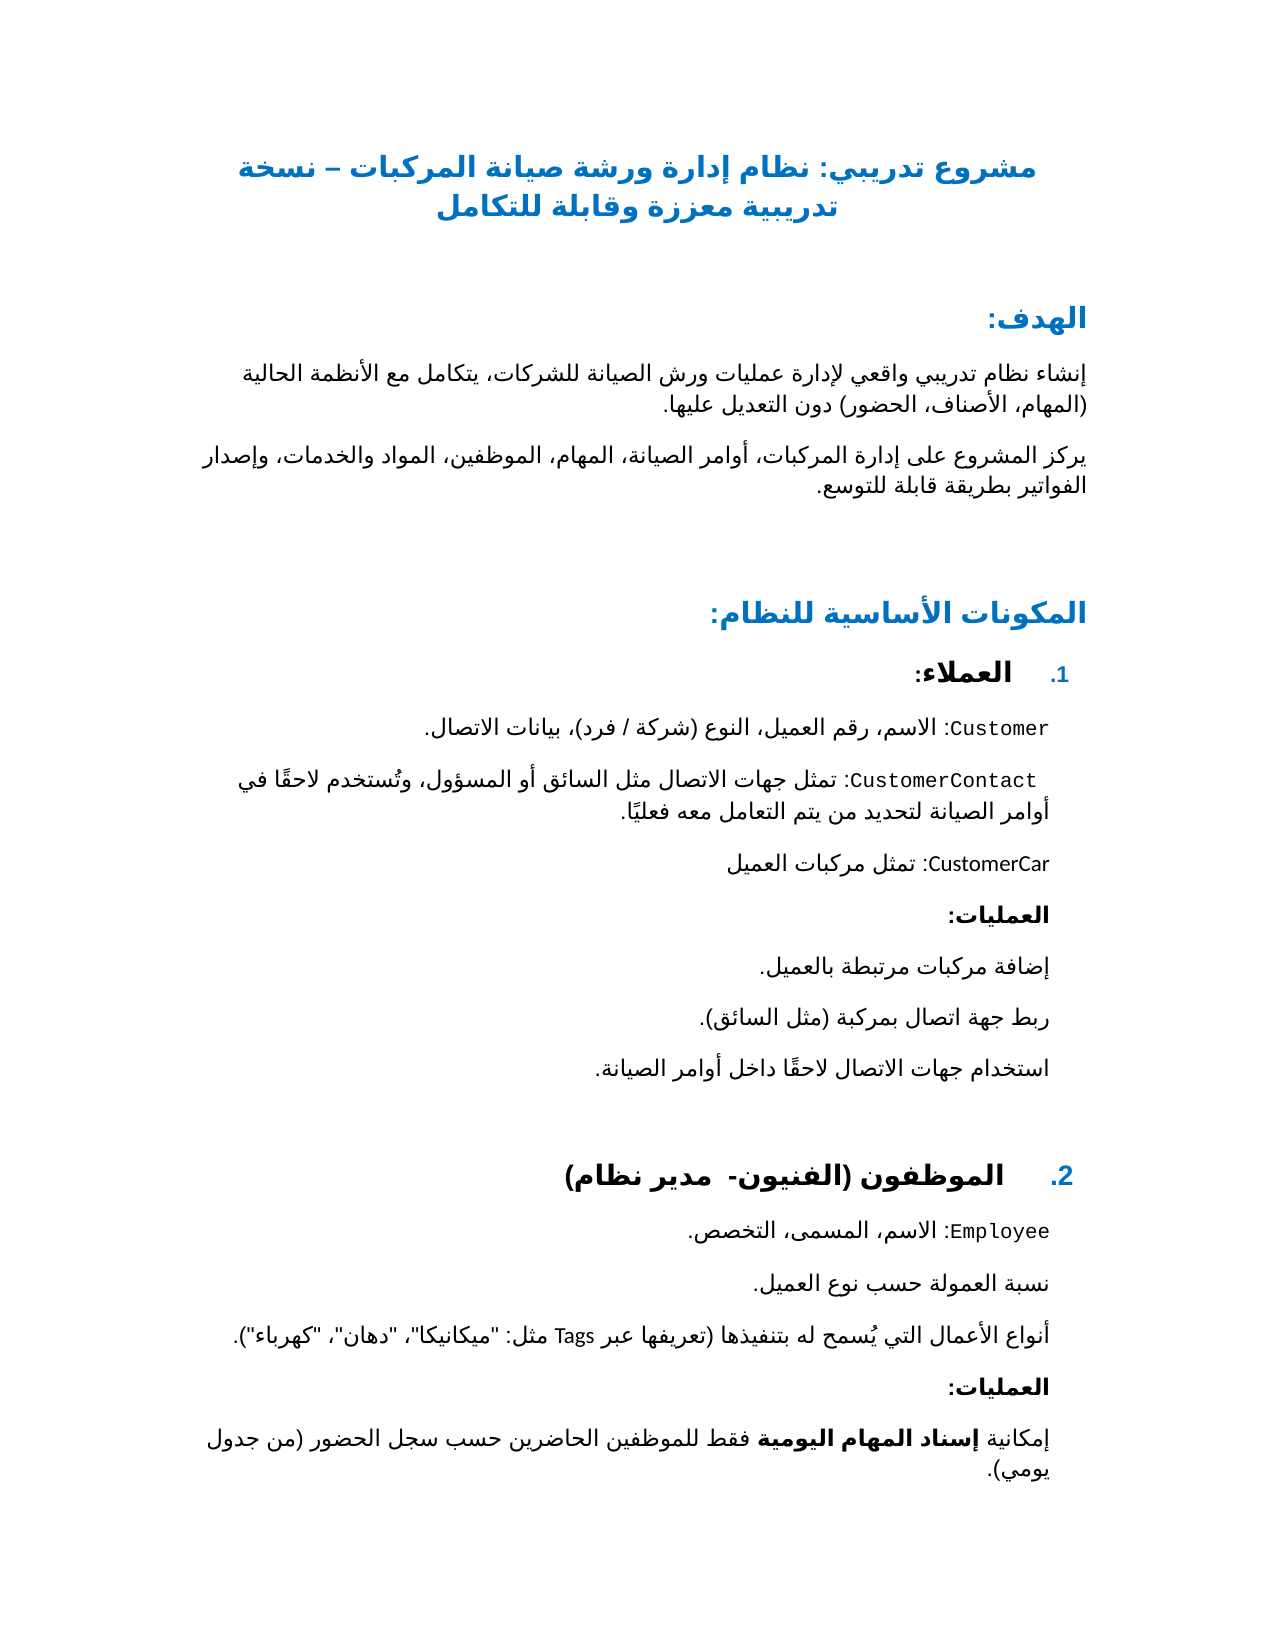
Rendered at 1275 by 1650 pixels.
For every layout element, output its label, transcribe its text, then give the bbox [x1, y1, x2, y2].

text ربط جهة اتصال بمركبة (مثل السائق). [187, 1004, 1050, 1030]
text المكونات الأساسية للنظام: [187, 596, 1087, 630]
text إنشاء نظام تدريبي واقعي لإدارة عمليات ورش الصيانة للشركات، يتكامل مع الأنظمة الحالية (المهام، الأصناف، الحضور) دون التعديل عليها. [187, 360, 1087, 417]
text الهدف: [187, 301, 1087, 334]
text استخدام جهات الاتصال لاحقًا داخل أوامر الصيانة. [187, 1055, 1050, 1081]
list العملاء: [187, 656, 1087, 688]
text العمليات: [187, 902, 1050, 928]
text العمليات: [187, 1374, 1050, 1400]
text يركز المشروع على إدارة المركبات، أوامر الصيانة، المهام، الموظفين، المواد والخدمات، وإصدار الفواتير بطريقة قابلة للتوسع. [187, 442, 1087, 498]
text نسبة العمولة حسب نوع العميل. [187, 1270, 1050, 1296]
text إضافة مركبات مرتبطة بالعميل. [187, 953, 1050, 979]
text Customer: الاسم، رقم العميل، النوع (شركة / فرد)، بيانات الاتصال. [187, 714, 1050, 741]
text CustomerContact: تمثل جهات الاتصال مثل السائق أو المسؤول، وتُستخدم لاحقًا في أوامر الصيانة لتحديد من يتم التعامل معه فعليًا. [187, 766, 1050, 824]
text أنواع الأعمال التي يُسمح له بتنفيذها (تعريفها عبر Tags مثل: "ميكانيكا"، "دهان"، "كهرباء"). [187, 1321, 1050, 1349]
text Employee: الاسم، المسمى، التخصص. [187, 1217, 1050, 1245]
text مشروع تدريبي: نظام إدارة ورشة صيانة المركبات – نسخة تدريبية معززة وقابلة للتكامل [187, 150, 1087, 222]
text إمكانية إسناد المهام اليومية فقط للموظفين الحاضرين حسب سجل الحضور (من جدول يومي). [187, 1425, 1050, 1481]
list الموظفون (الفنيون- مدير نظام) [187, 1159, 1050, 1192]
text CustomerCar: تمثل مركبات العميل [187, 849, 1050, 877]
